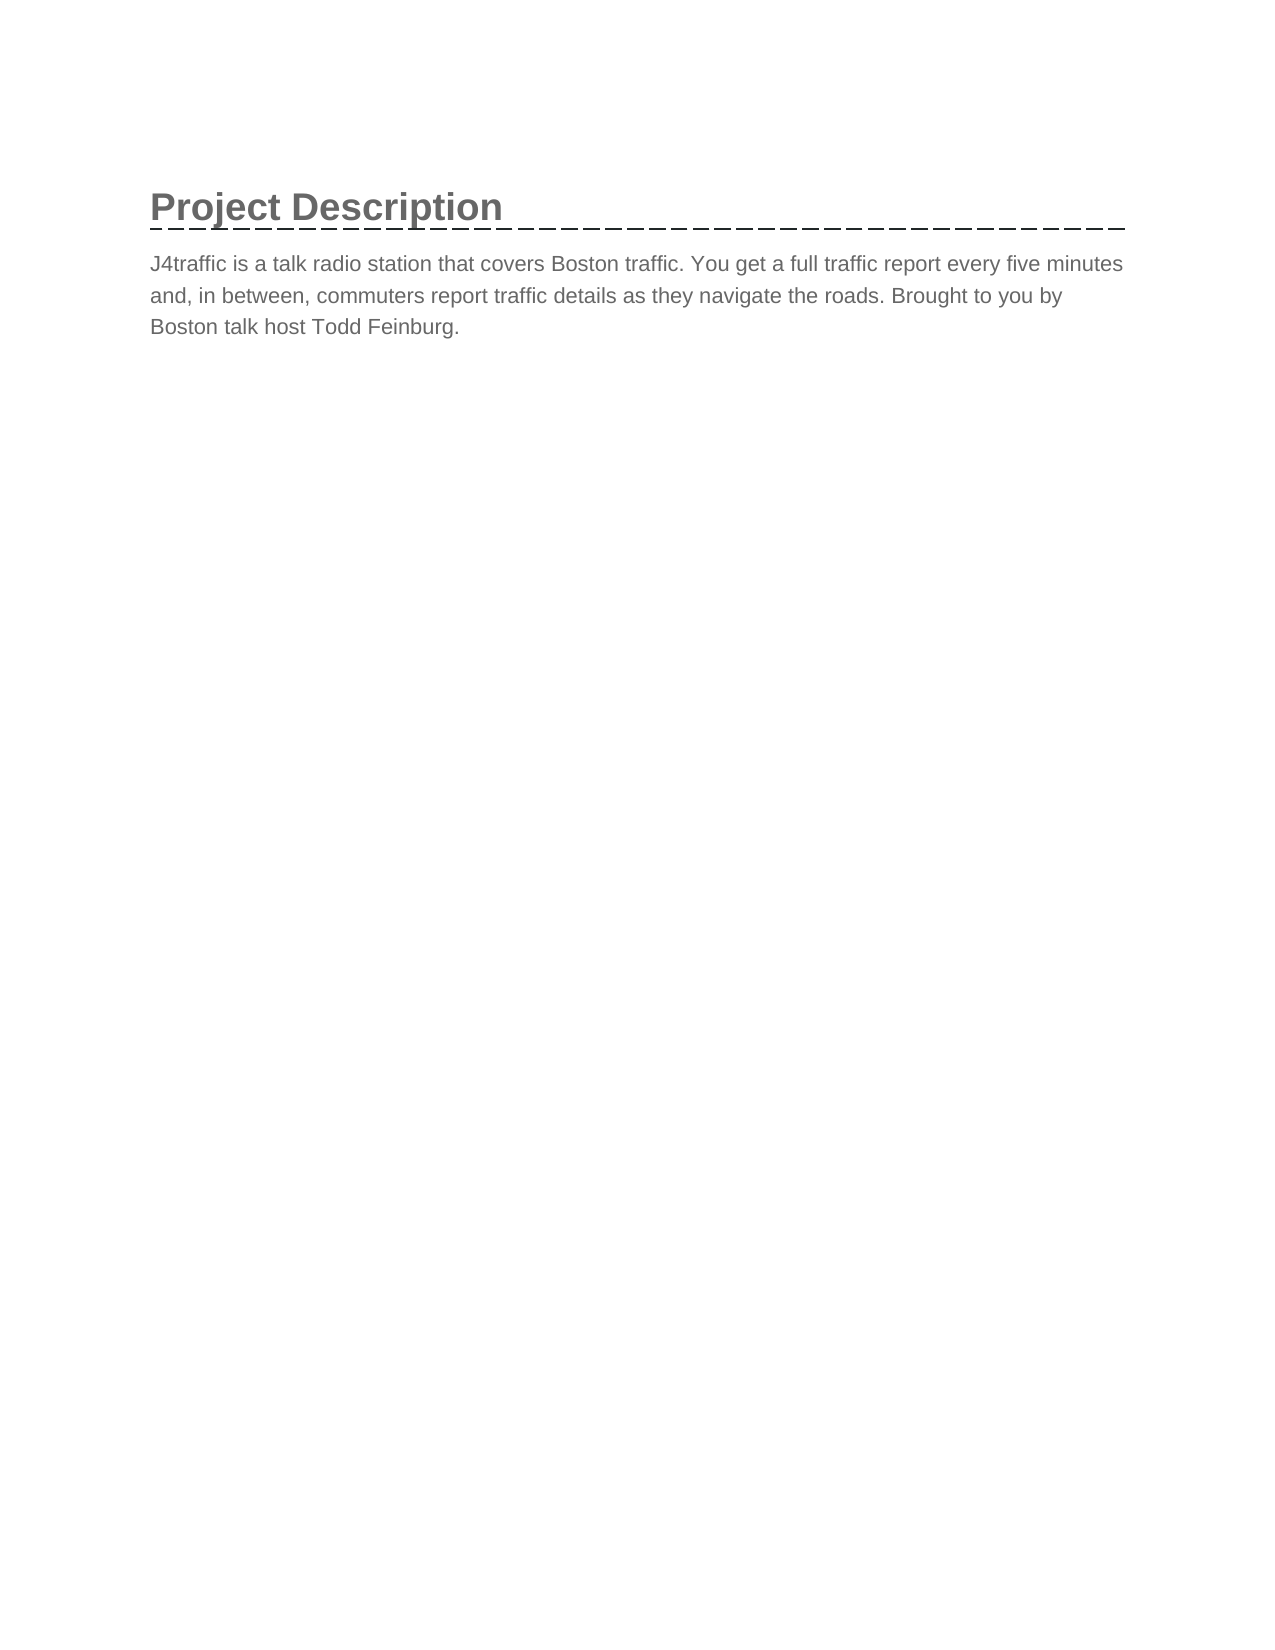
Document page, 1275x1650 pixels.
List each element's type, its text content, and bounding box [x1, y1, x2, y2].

text J4traffic is a talk radio station that covers Boston traffic. You get a full traffic report every five minutes and, in between, commuters report traffic details as they navigate the roads. Brought to you by Boston talk host Todd Feinburg. [150, 245, 1125, 339]
text Project Description [150, 166, 1125, 230]
